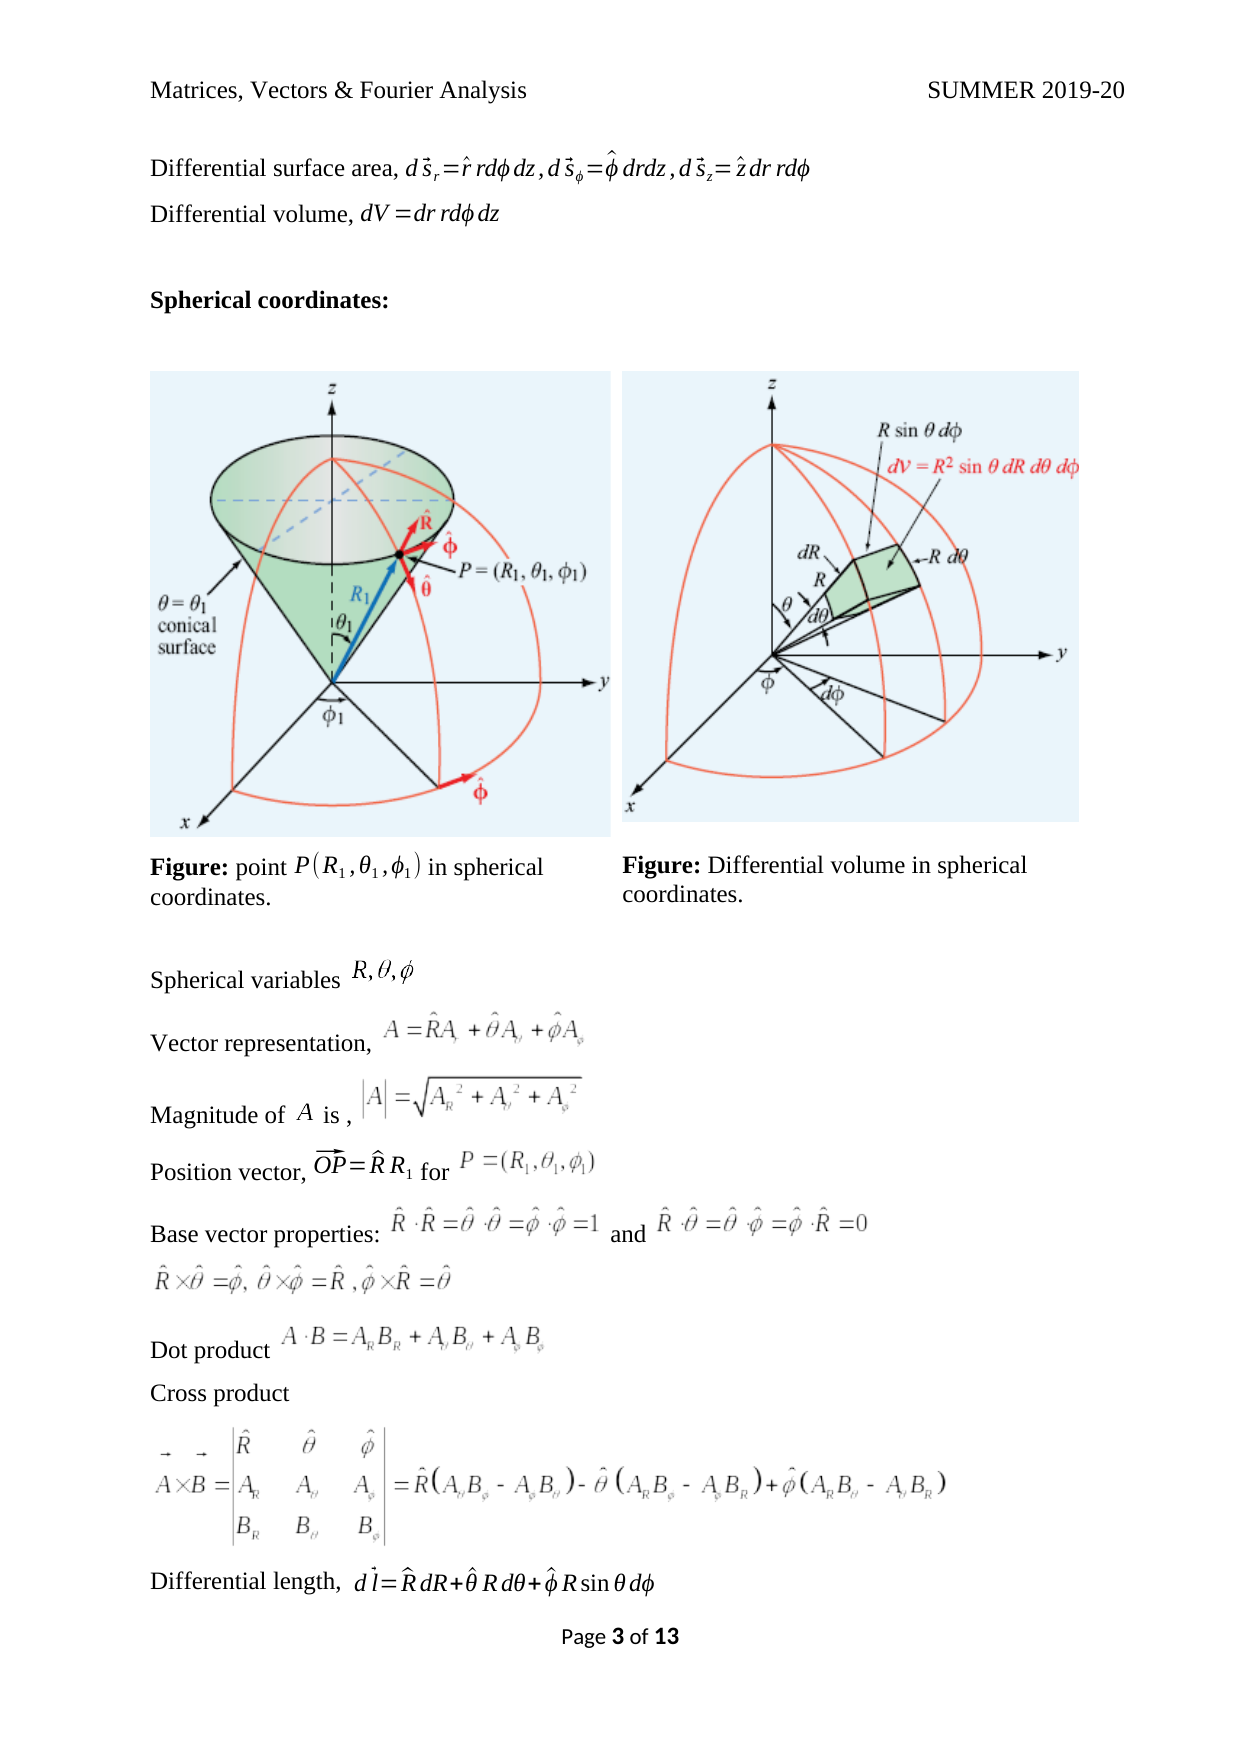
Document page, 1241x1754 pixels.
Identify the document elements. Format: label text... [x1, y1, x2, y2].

text Base vector properties: and [150, 1203, 1090, 1248]
text Spherical coordinates: [150, 286, 1090, 314]
text Dot product [150, 1315, 1090, 1364]
picture [622, 371, 1079, 822]
table_header [139, 372, 611, 850]
text Differential length, [150, 1565, 1090, 1596]
text Spherical variables [150, 954, 1090, 994]
text Differential surface area, [150, 150, 1090, 185]
text Differential volume, [150, 199, 1090, 228]
text Cross product [150, 1378, 1090, 1551]
table_cell Figure: Differential volume in spherical coordinates. [611, 850, 1079, 911]
picture [150, 371, 611, 837]
text Position vector, for [150, 1143, 1090, 1189]
table_cell Figure: point in spherical coordinates. [139, 850, 611, 911]
text Vector representation, [150, 1008, 1090, 1057]
table_header [611, 372, 1079, 850]
text Magnitude of is , [150, 1072, 1090, 1128]
